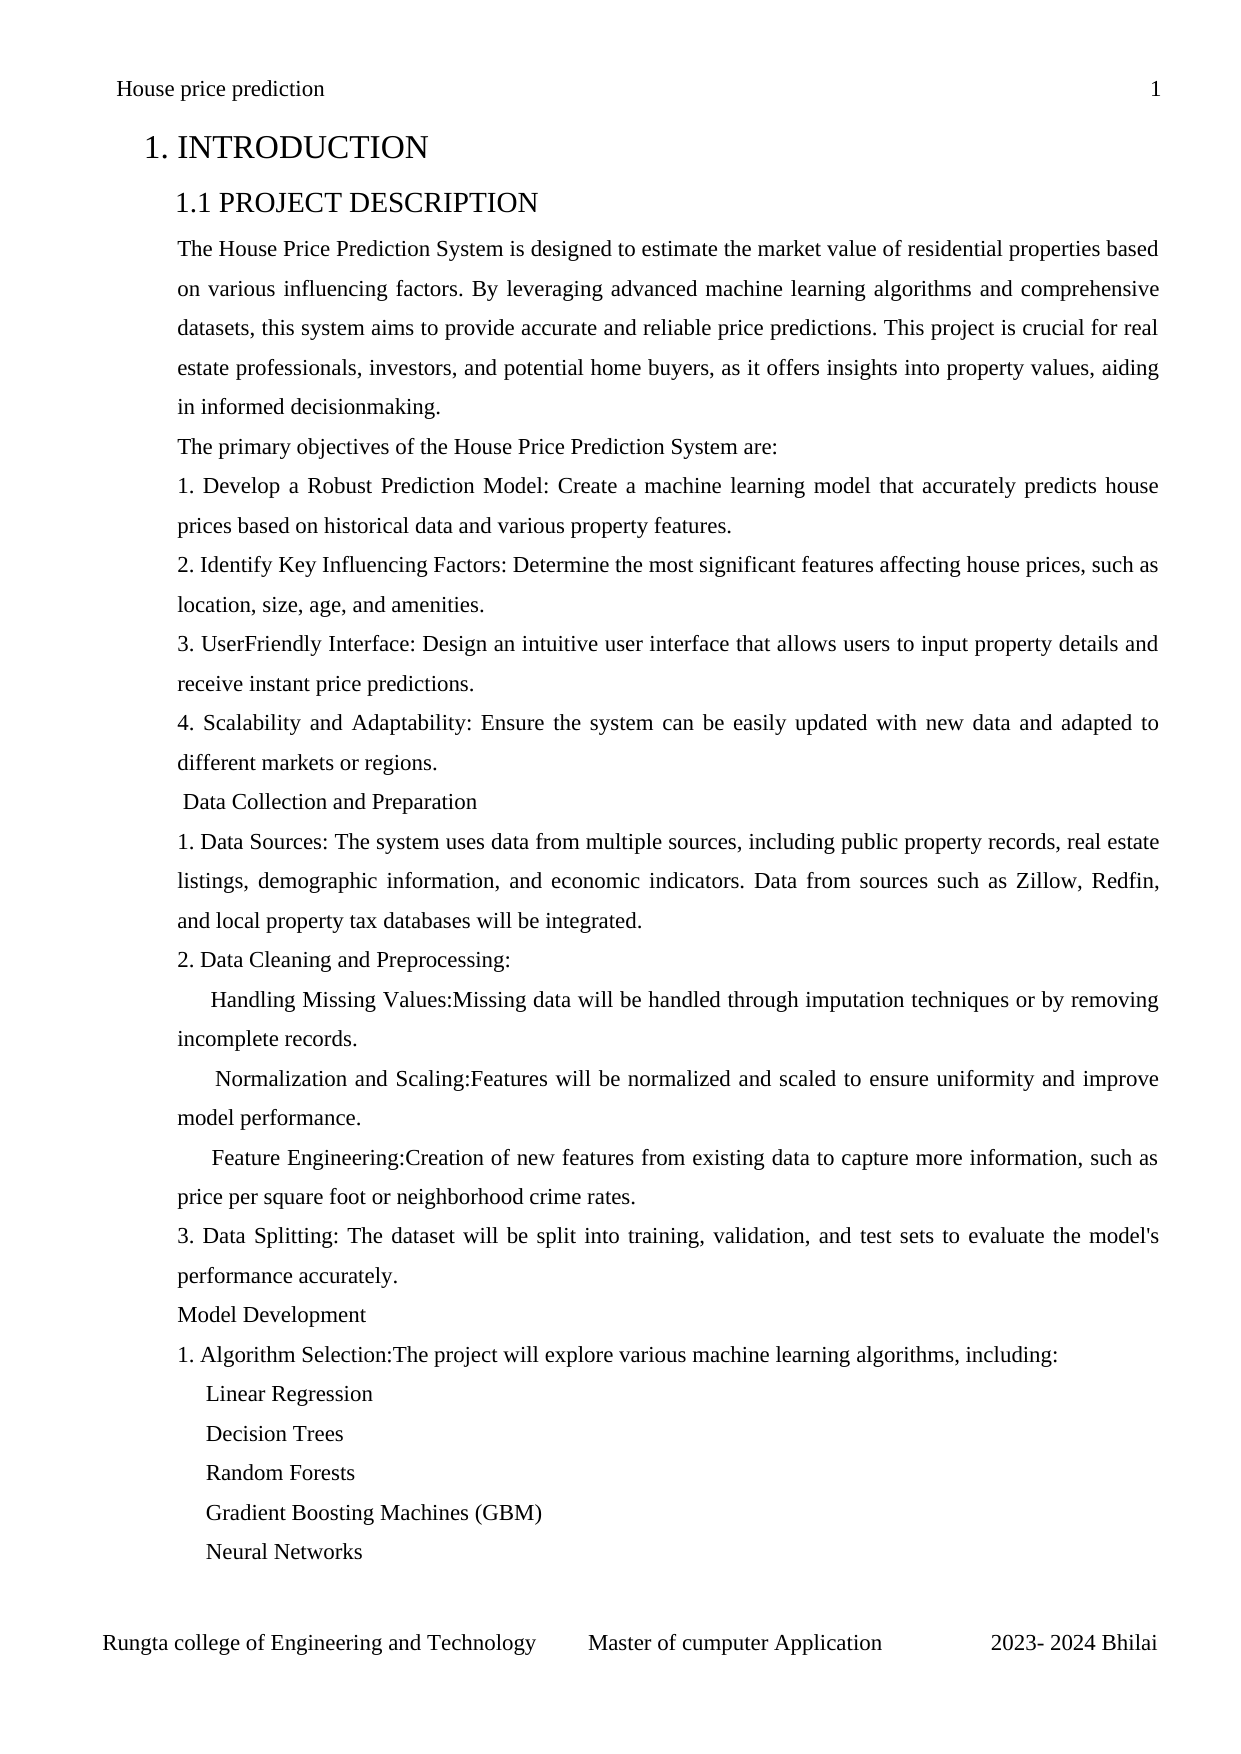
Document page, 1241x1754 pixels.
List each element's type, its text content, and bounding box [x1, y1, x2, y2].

text 1.1 PROJECT DESCRIPTION [102, 185, 1161, 219]
text Gradient Boosting Machines (GBM) [177, 1499, 1161, 1525]
text Model Development [177, 1301, 1161, 1328]
text 1. Algorithm Selection:The project will explore various machine learning algorithms, including: [177, 1341, 1161, 1367]
text 1. INTRODUCTION [102, 128, 1161, 166]
text 3. UserFriendly Interface: Design an intuitive user interface that allows users to input property details and receive instant price predictions. [177, 630, 1161, 696]
text 4. Scalability and Adaptability: Ensure the system can be easily updated with new data and adapted to different markets or regions. [177, 709, 1161, 775]
text 1. Data Sources: The system uses data from multiple sources, including public property records, real estate listings, demographic information, and economic indicators. Data from sources such as Zillow, Redfin, and local property tax databases will be integrated. [177, 828, 1161, 933]
text Data Collection and Preparation [177, 788, 1161, 814]
text Feature Engineering:Creation of new features from existing data to capture more information, such as price per square foot or neighborhood crime rates. [177, 1143, 1161, 1209]
text 2. Data Cleaning and Preprocessing: [177, 946, 1161, 972]
text 3. Data Splitting: The dataset will be split into training, validation, and test sets to evaluate the model's performance accurately. [177, 1222, 1161, 1288]
text Decision Trees [177, 1420, 1161, 1446]
text 2. Identify Key Influencing Factors: Determine the most significant features affecting house prices, such as location, size, age, and amenities. [177, 551, 1161, 617]
text 1. Develop a Robust Prediction Model: Create a machine learning model that accurately predicts house prices based on historical data and various property features. [177, 472, 1161, 538]
text Linear Regression [177, 1380, 1161, 1407]
text Neural Networks [177, 1538, 1161, 1565]
text Random Forests [177, 1459, 1161, 1486]
text The primary objectives of the House Price Prediction System are: [177, 433, 1161, 459]
text Handling Missing Values:Missing data will be handled through imputation techniques or by removing incomplete records. [177, 986, 1161, 1051]
text Normalization and Scaling:Features will be normalized and scaled to ensure uniformity and improve model performance. [177, 1064, 1161, 1130]
text The House Price Prediction System is designed to estimate the market value of residential properties based on various influencing factors. By leveraging advanced machine learning algorithms and comprehensive datasets, this system aims to provide accurate and reliable price predictions. This project is crucial for real estate professionals, investors, and potential home buyers, as it offers insights into property values, aiding in informed decisionmaking. [177, 236, 1161, 420]
